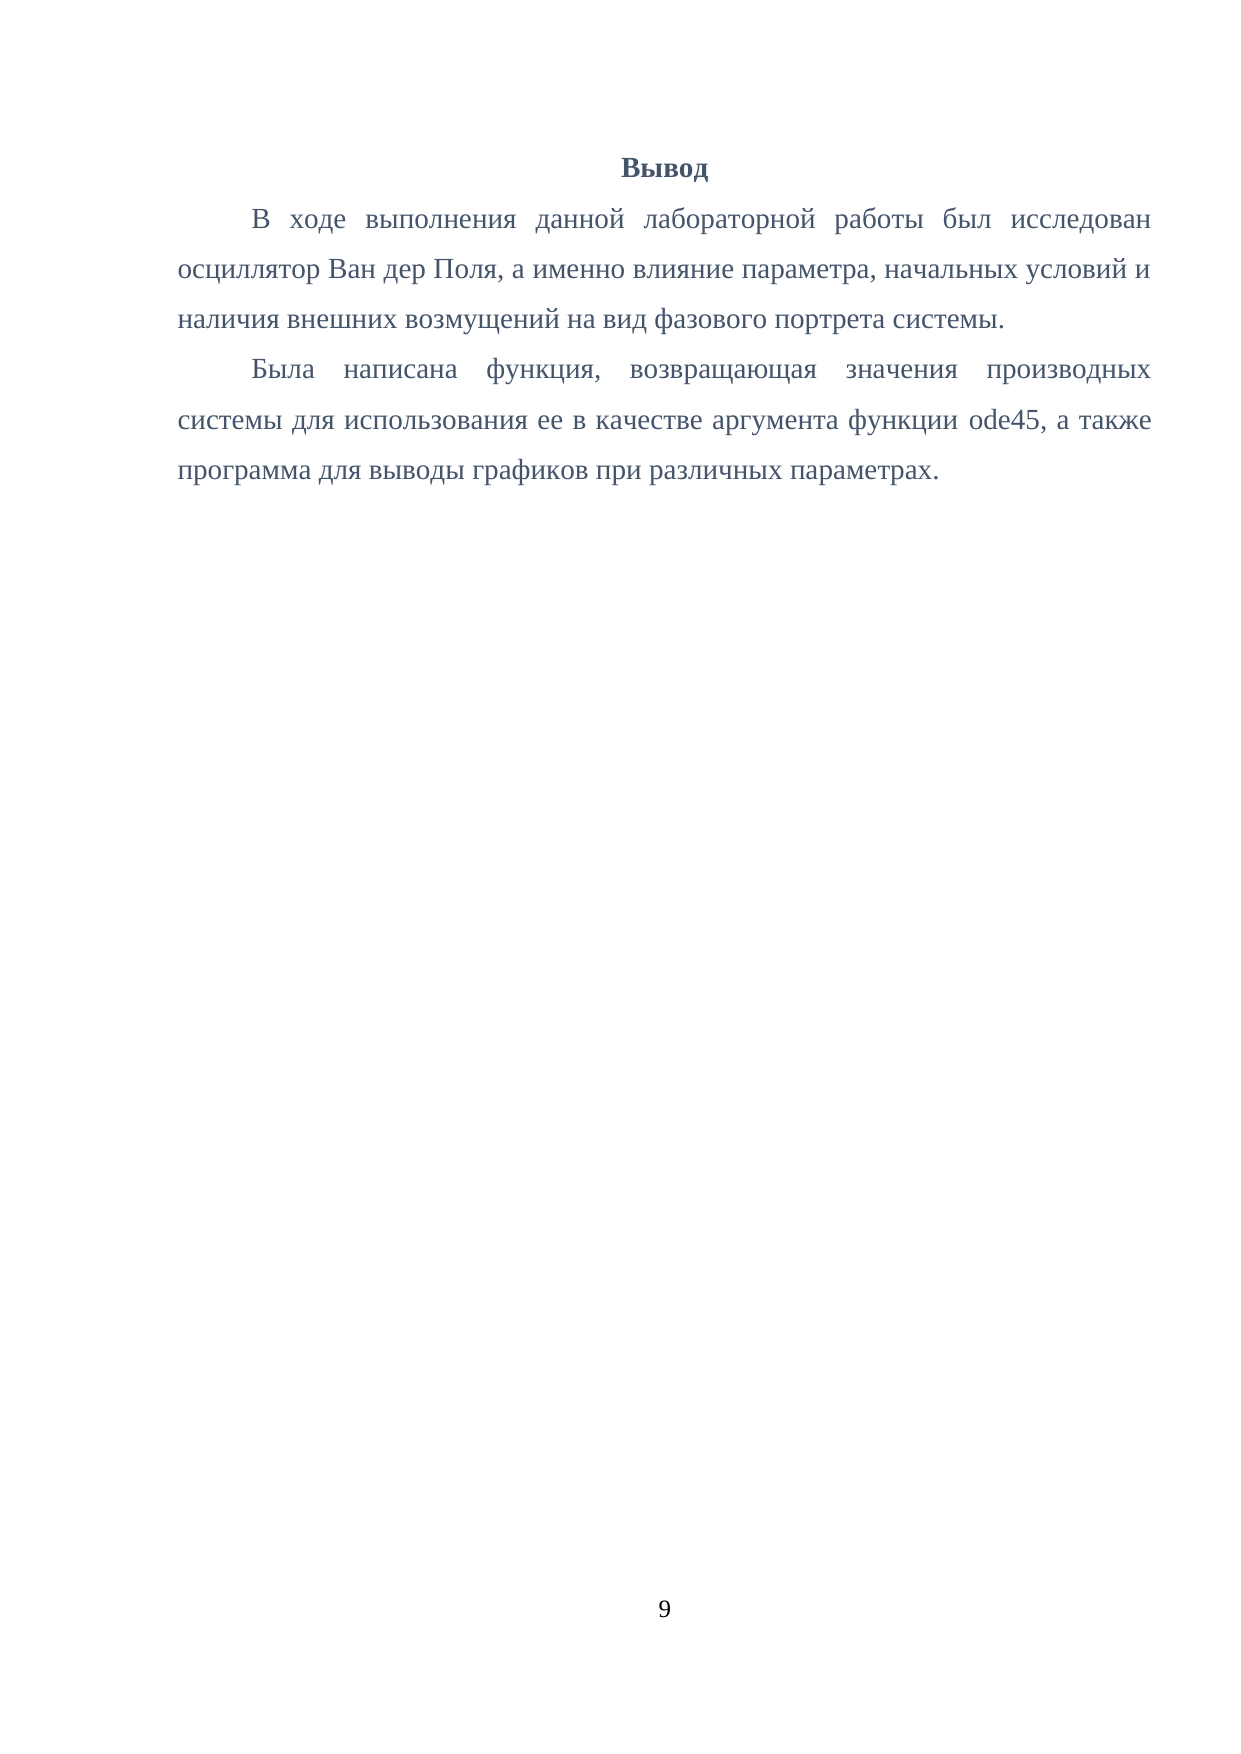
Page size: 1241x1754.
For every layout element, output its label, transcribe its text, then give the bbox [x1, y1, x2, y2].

text Вывод [177, 150, 1152, 184]
text В ходе выполнения данной лабораторной работы был исследован осциллятор Ван дер Поля, а именно влияние параметра, начальных условий и наличия внешних возмущений на вид фазового портрета системы. [177, 201, 1152, 335]
text Была написана функция, возвращающая значения производных системы для использования ее в качестве аргумента функции ode45, а также программа для выводы графиков при различных параметрах. [177, 352, 1152, 486]
